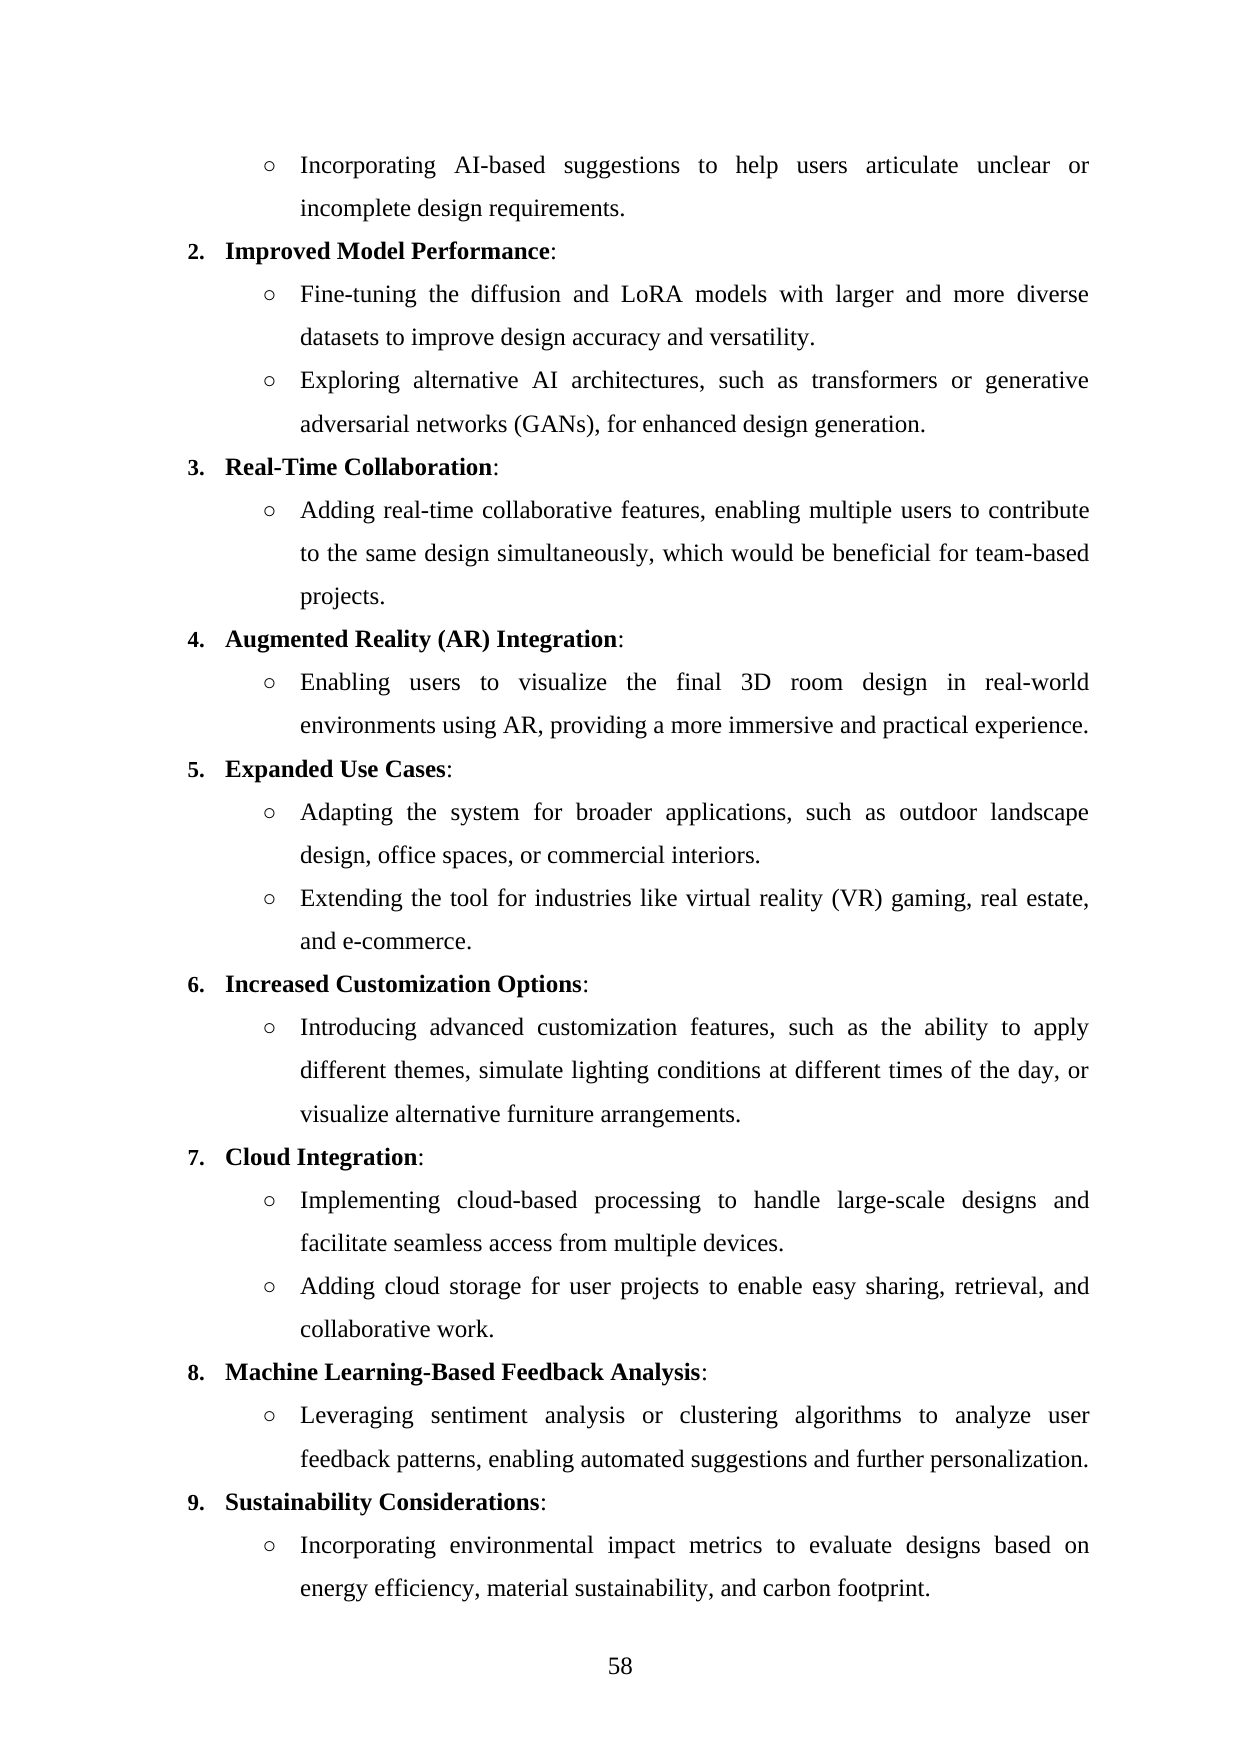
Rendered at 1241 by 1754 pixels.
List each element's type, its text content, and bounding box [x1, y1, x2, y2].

subtitle Augmented Reality (AR) Integration: [187, 624, 1090, 653]
subtitle Exploring alternative AI architectures, such as transformers or generative adversarial networks (GANs), for enhanced design generation. [262, 366, 1090, 437]
subtitle Incorporating AI-based suggestions to help users articulate unclear or incomplete design requirements. [262, 150, 1090, 222]
subtitle Increased Customization Options: [187, 969, 1090, 998]
subtitle Adding cloud storage for user projects to enable easy sharing, retrieval, and collaborative work. [262, 1271, 1090, 1343]
subtitle Real-Time Collaboration: [187, 452, 1090, 481]
subtitle Adding real-time collaborative features, enabling multiple users to contribute to the same design simultaneously, which would be beneficial for team-based projects. [262, 495, 1090, 610]
subtitle Machine Learning-Based Feedback Analysis: [187, 1357, 1090, 1386]
subtitle Introducing advanced customization features, such as the ability to apply different themes, simulate lighting conditions at different times of the day, or visualize alternative furniture arrangements. [262, 1012, 1090, 1127]
subtitle Adapting the system for broader applications, such as outdoor landscape design, office spaces, or commercial interiors. [262, 797, 1090, 869]
subtitle Leveraging sentiment analysis or clustering algorithms to analyze user feedback patterns, enabling automated suggestions and further personalization. [262, 1401, 1090, 1472]
subtitle Cloud Integration: [187, 1142, 1090, 1171]
subtitle Fine-tuning the diffusion and LoRA models with larger and more diverse datasets to improve design accuracy and versatility. [262, 279, 1090, 351]
subtitle Expanded Use Cases: [187, 754, 1090, 782]
subtitle Incorporating environmental impact metrics to evaluate designs based on energy efficiency, material sustainability, and carbon footprint. [262, 1530, 1090, 1602]
subtitle Enabling users to visualize the final 3D room design in real-world environments using AR, providing a more immersive and practical experience. [262, 667, 1090, 739]
subtitle Sustainability Considerations: [187, 1487, 1090, 1516]
subtitle Implementing cloud-based processing to handle large-scale designs and facilitate seamless access from multiple devices. [262, 1185, 1090, 1257]
subtitle Improved Model Performance: [187, 236, 1090, 265]
subtitle Extending the tool for industries like virtual reality (VR) gaming, real estate, and e-commerce. [262, 883, 1090, 955]
